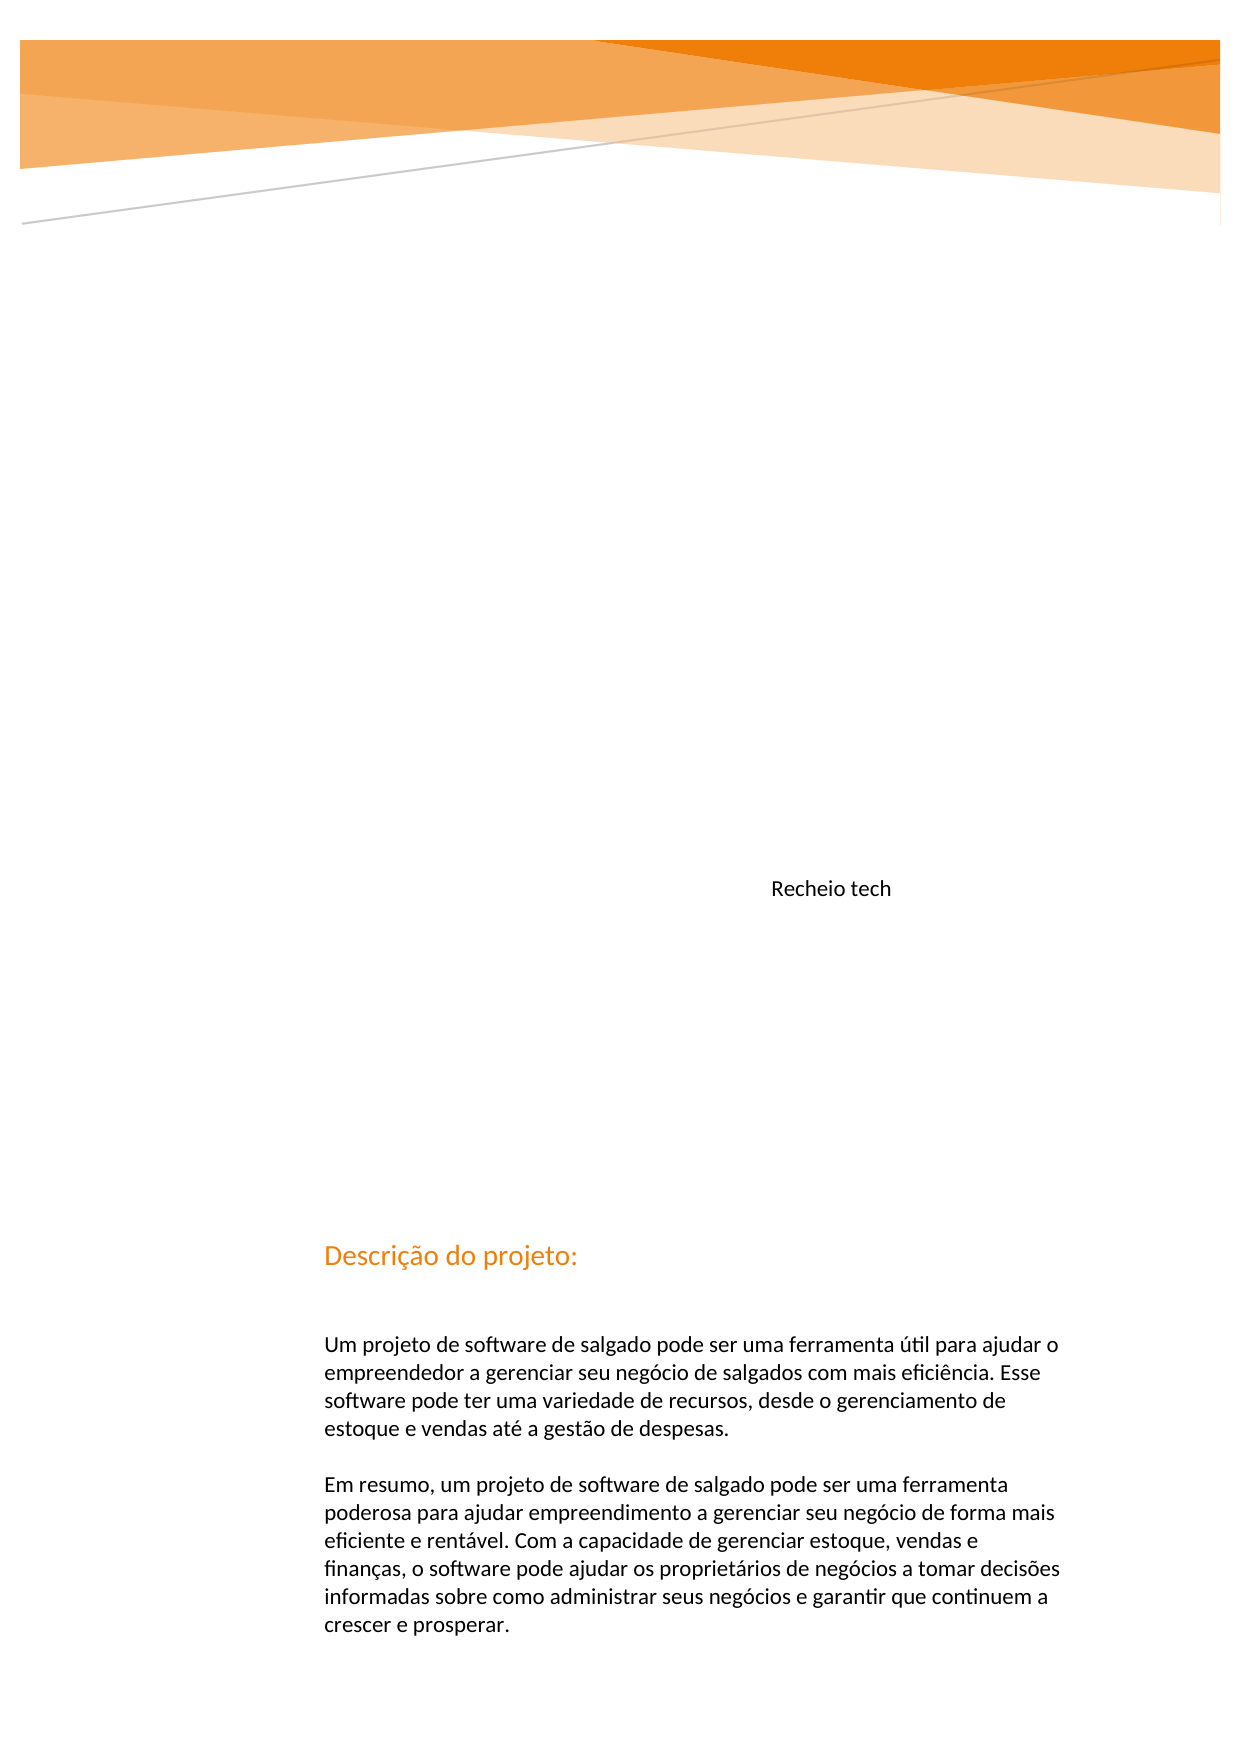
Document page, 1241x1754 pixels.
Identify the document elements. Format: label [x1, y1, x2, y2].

picture [20, 40, 1221, 240]
